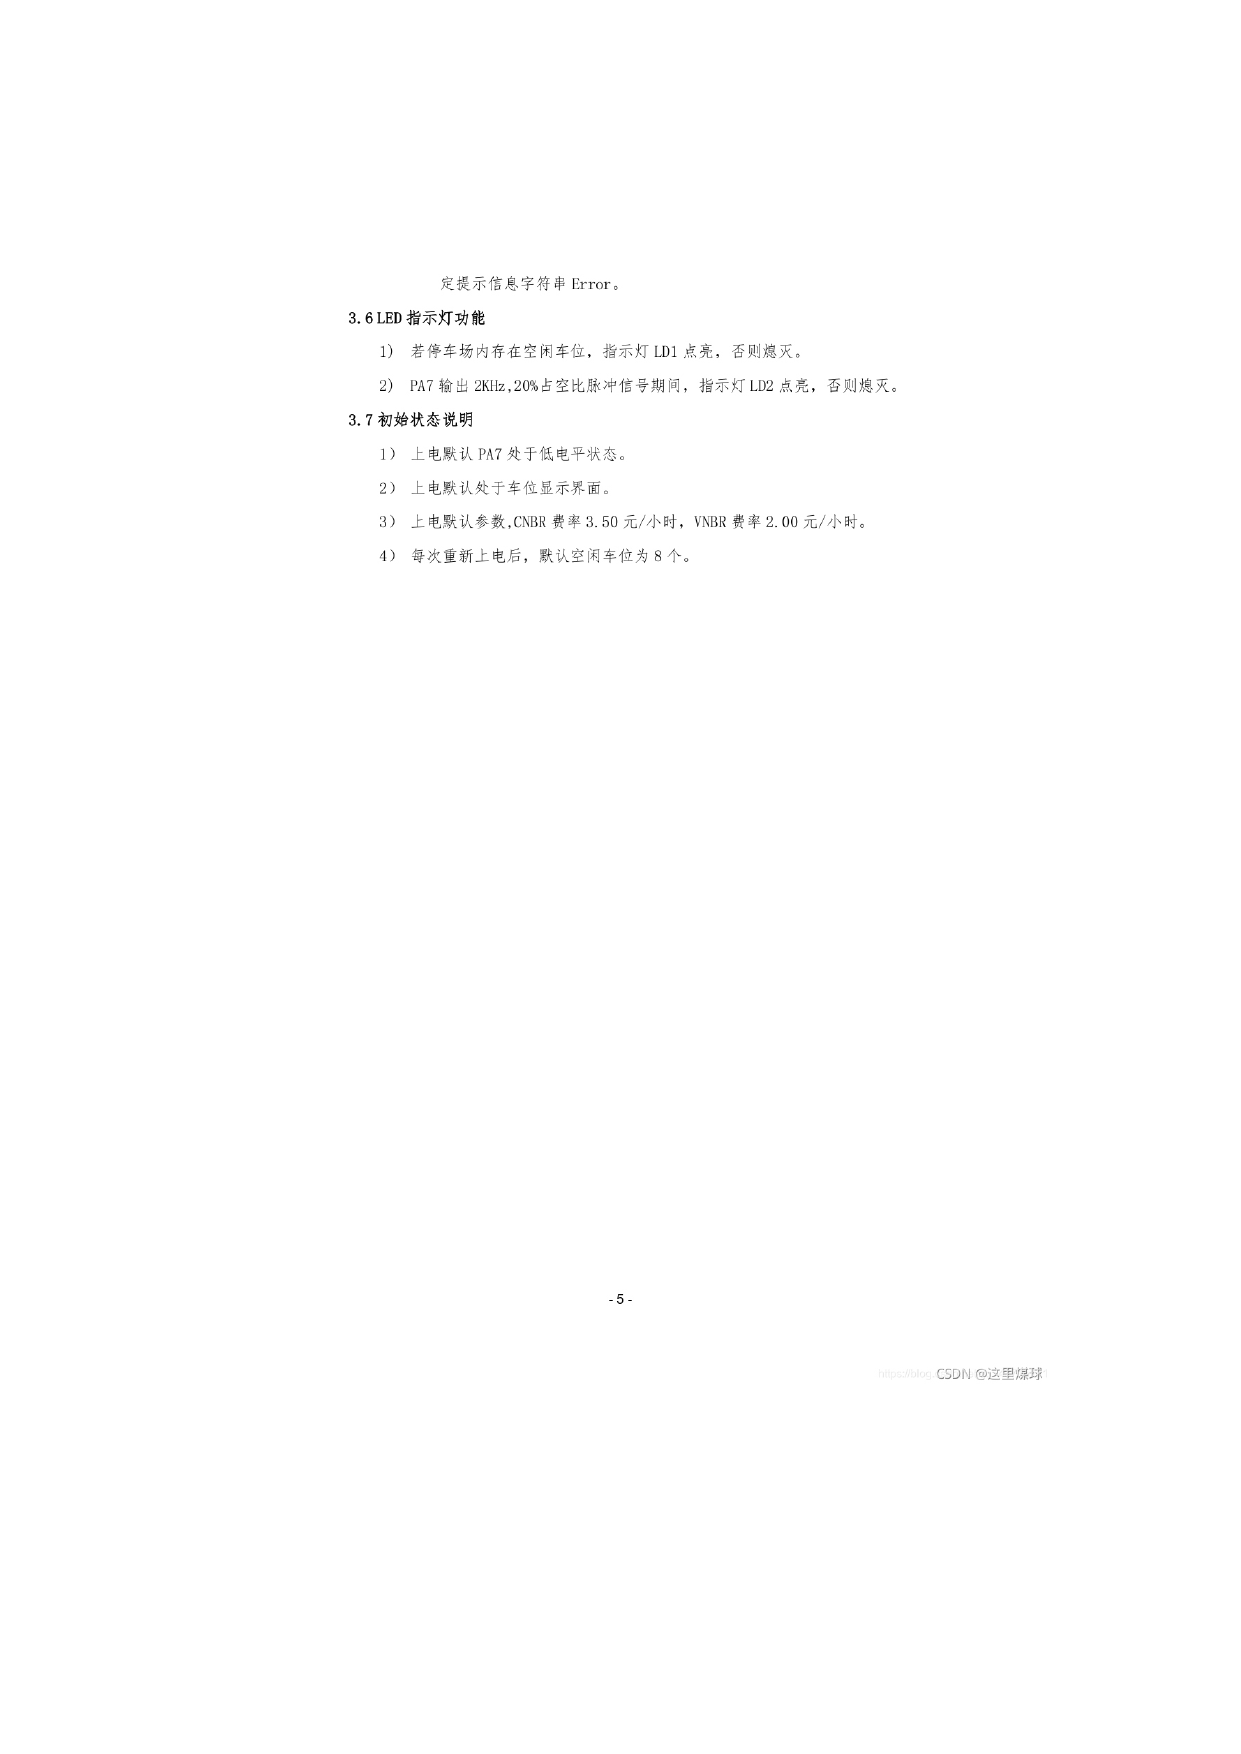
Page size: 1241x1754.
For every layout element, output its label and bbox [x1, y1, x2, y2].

picture [187, 162, 1053, 1386]
